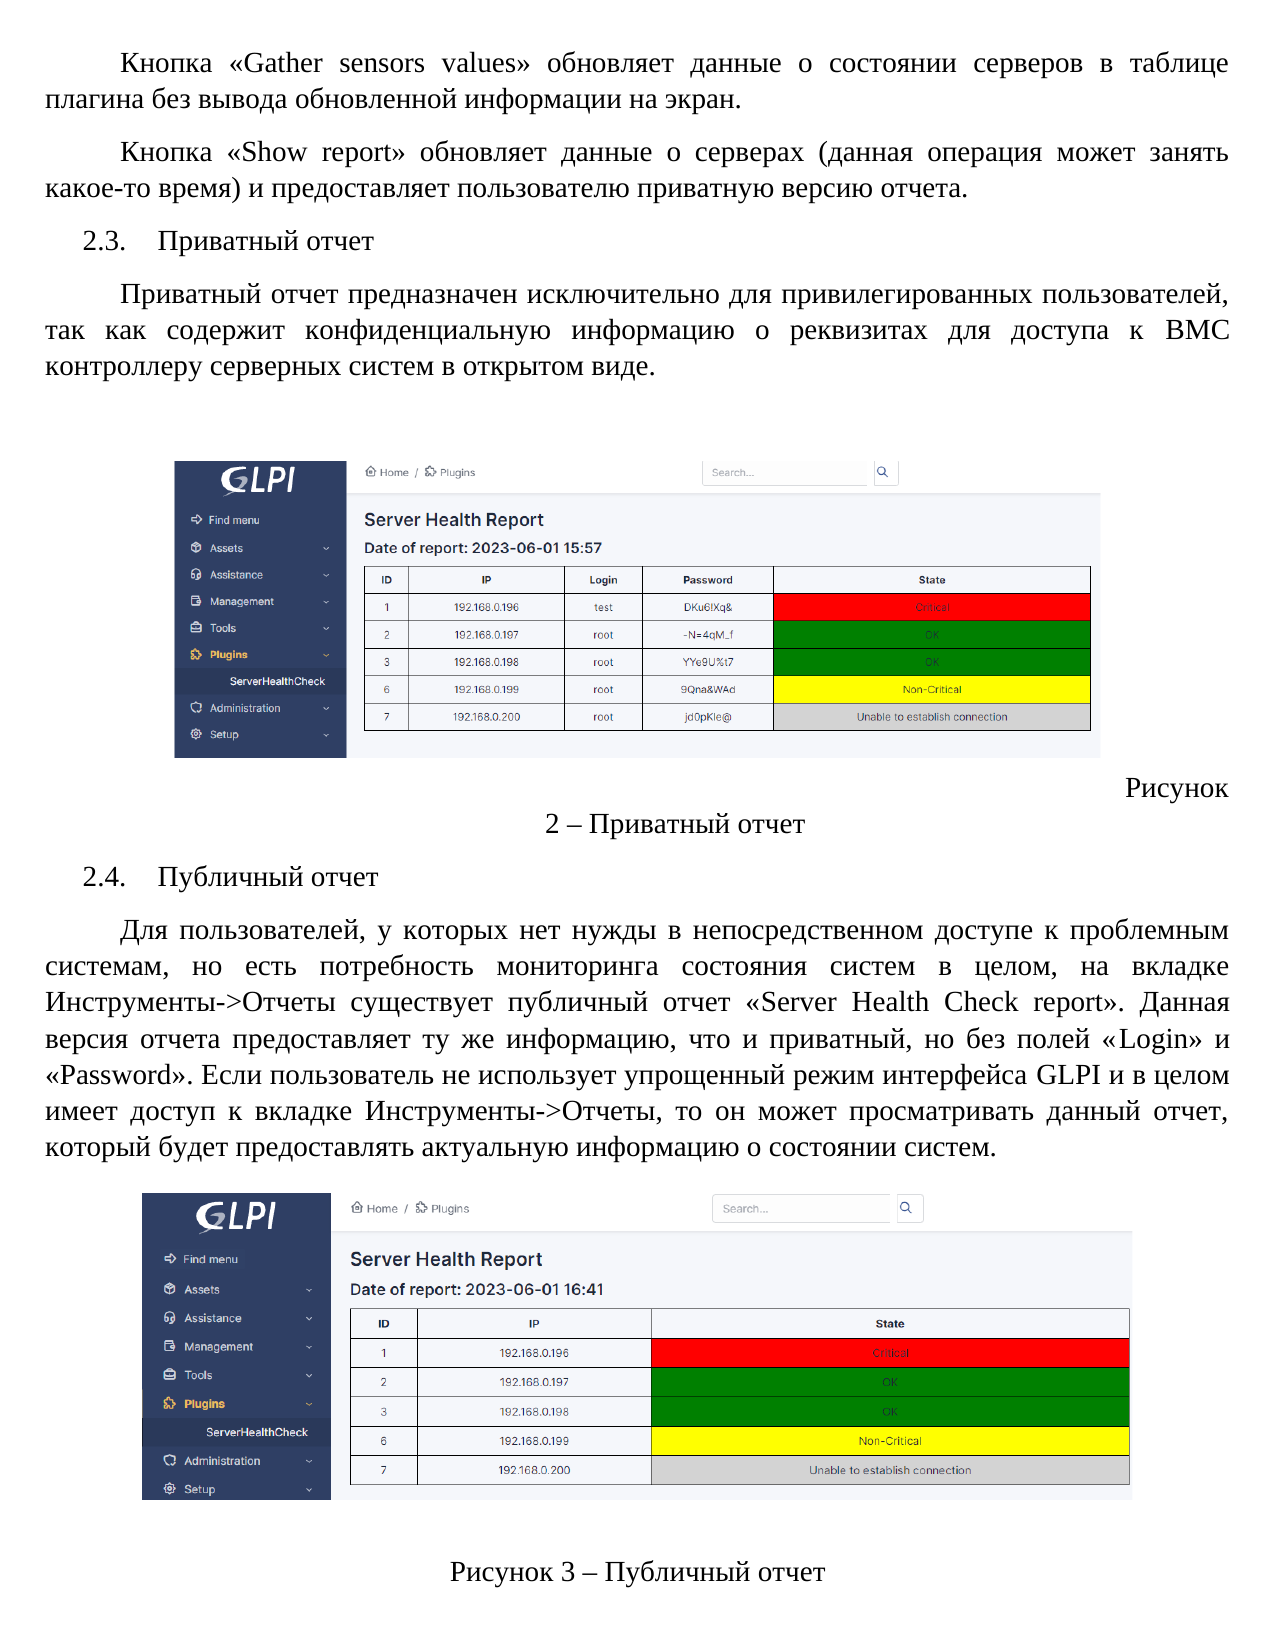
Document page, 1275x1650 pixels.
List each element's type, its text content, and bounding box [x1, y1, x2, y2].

list Публичный отчет [82, 859, 1230, 893]
picture [167, 453, 1105, 767]
text Приватный отчет предназначен исключительно для привилегированных пользователей, так как содержит конфиденциальную информацию о реквизитах для доступа к BMC контроллеру серверных систем в открытом виде. [45, 276, 1230, 382]
text Рисунок 2 – Приватный отчет [120, 771, 1230, 840]
text Кнопка «Gather sensors values» обновляет данные о состоянии серверов в таблице плагина без вывода обновленной информации на экран. [45, 45, 1230, 115]
list Приватный отчет [82, 223, 1230, 256]
picture [139, 1190, 1132, 1500]
text Кнопка «Show report» обновляет данные о серверах (данная операция может занять какое-то время) и предоставляет пользователю приватную версию отчета. [45, 134, 1230, 204]
text Рисунок 3 – Публичный отчет [45, 1499, 1230, 1588]
text Для пользователей, у которых нет нужды в непосредственном доступе к проблемным системам, но есть потребность мониторинга состояния систем в целом, на вкладке Инструменты->Отчеты существует публичный отчет «Server Health Check report». Данная версия отчета предоставляет ту же информацию, что и приватный, но без полей «Login» и «Password». Если пользователь не использует упрощенный режим интерфейса GLPI и в целом имеет доступ к вкладке Инструменты->Отчеты, то он может просматривать данный отчет, который будет предоставлять актуальную информацию о состоянии систем. [45, 912, 1230, 1163]
